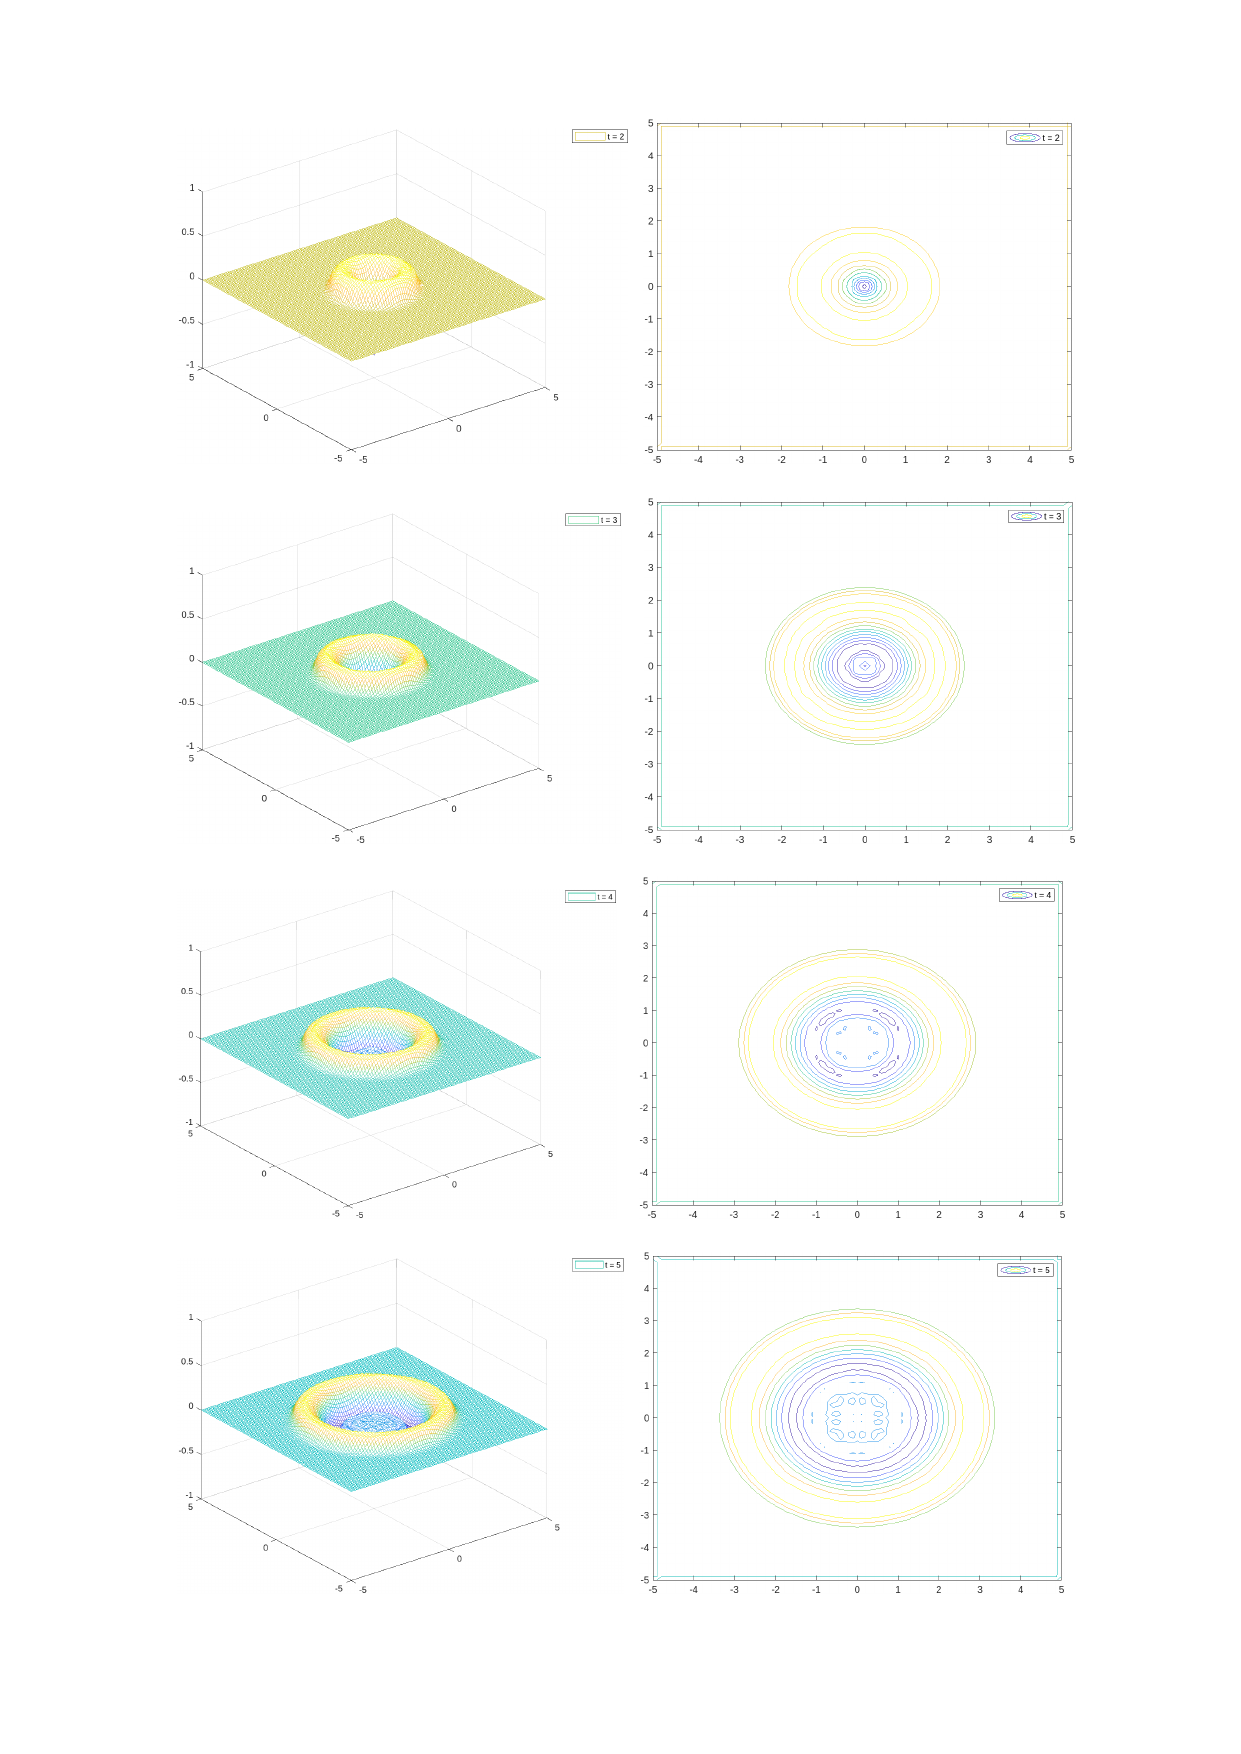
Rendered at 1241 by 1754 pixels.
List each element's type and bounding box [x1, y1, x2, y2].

picture [643, 497, 1076, 844]
picture [638, 876, 1066, 1219]
picture [177, 128, 629, 464]
picture [177, 512, 622, 844]
picture [177, 1258, 625, 1594]
picture [177, 889, 617, 1219]
picture [643, 118, 1075, 464]
picture [639, 1252, 1065, 1594]
